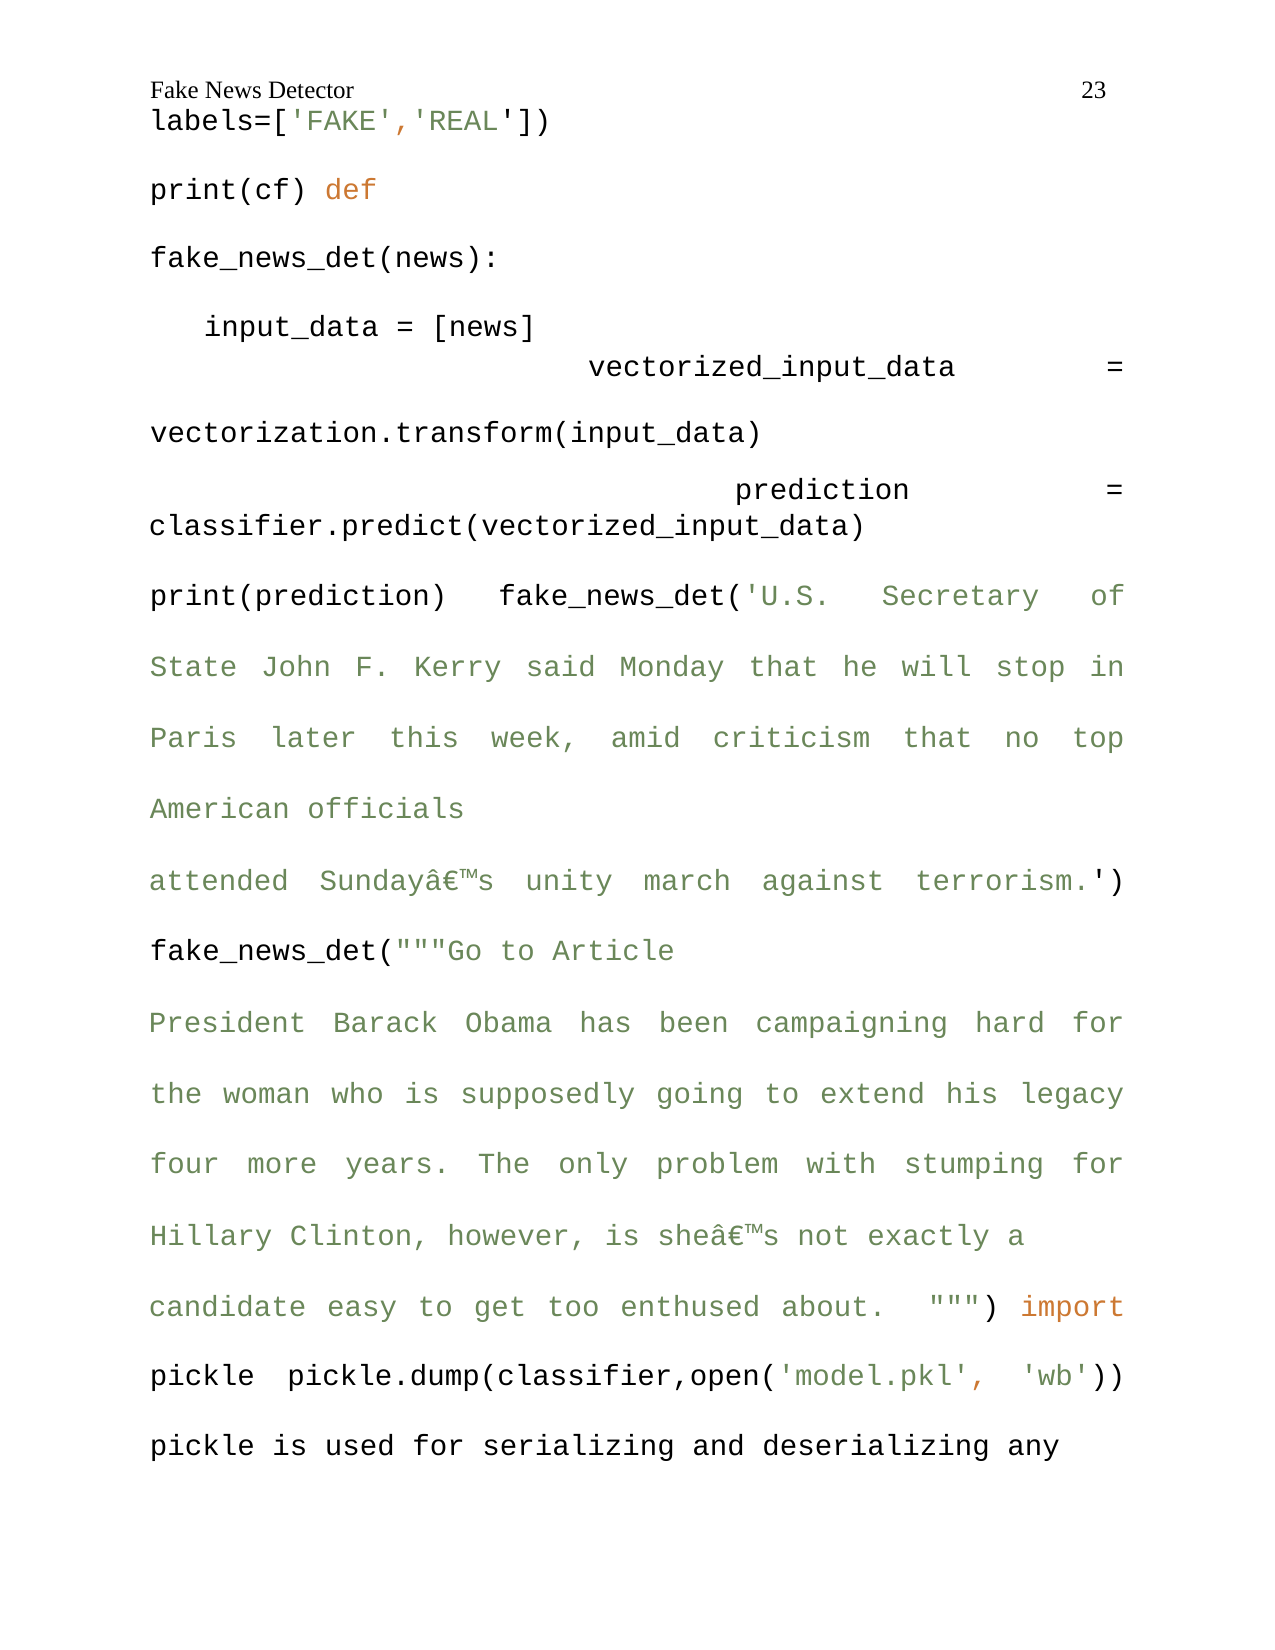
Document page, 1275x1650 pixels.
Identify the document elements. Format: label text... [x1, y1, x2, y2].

text attended Sundayâ€™s unity march against terrorism.') fake_news_det("""Go to Article [148, 866, 1125, 969]
text candidate easy to get too enthused about. """) import pickle pickle.dump(classifier,open('model.pkl', 'wb')) pickle is used for serializing and deserializing any [148, 1292, 1125, 1464]
text labels=['FAKE','REAL']) print(cf) def fake_news_det(news): [148, 106, 577, 277]
text classifier.predict(vectorized_input_data) print(prediction) fake_news_det('U.S. Secretary of State John F. Kerry said Monday that he will stop in Paris later this week, amid criticism that no top American officials [148, 511, 1125, 827]
table_header = [1106, 352, 1124, 464]
text President Barack Obama has been campaigning hard for the woman who is supposedly going to extend his legacy four more years. The only problem with stumping for Hillary Clinton, however, is sheâ€™s not exactly a [148, 1008, 1125, 1254]
table_cell = [1106, 464, 1124, 511]
table_cell prediction [150, 464, 1106, 511]
table_header vectorized_input_data vectorization.transform(input_data) [150, 352, 1106, 464]
text input_data = [news] [203, 313, 1125, 346]
